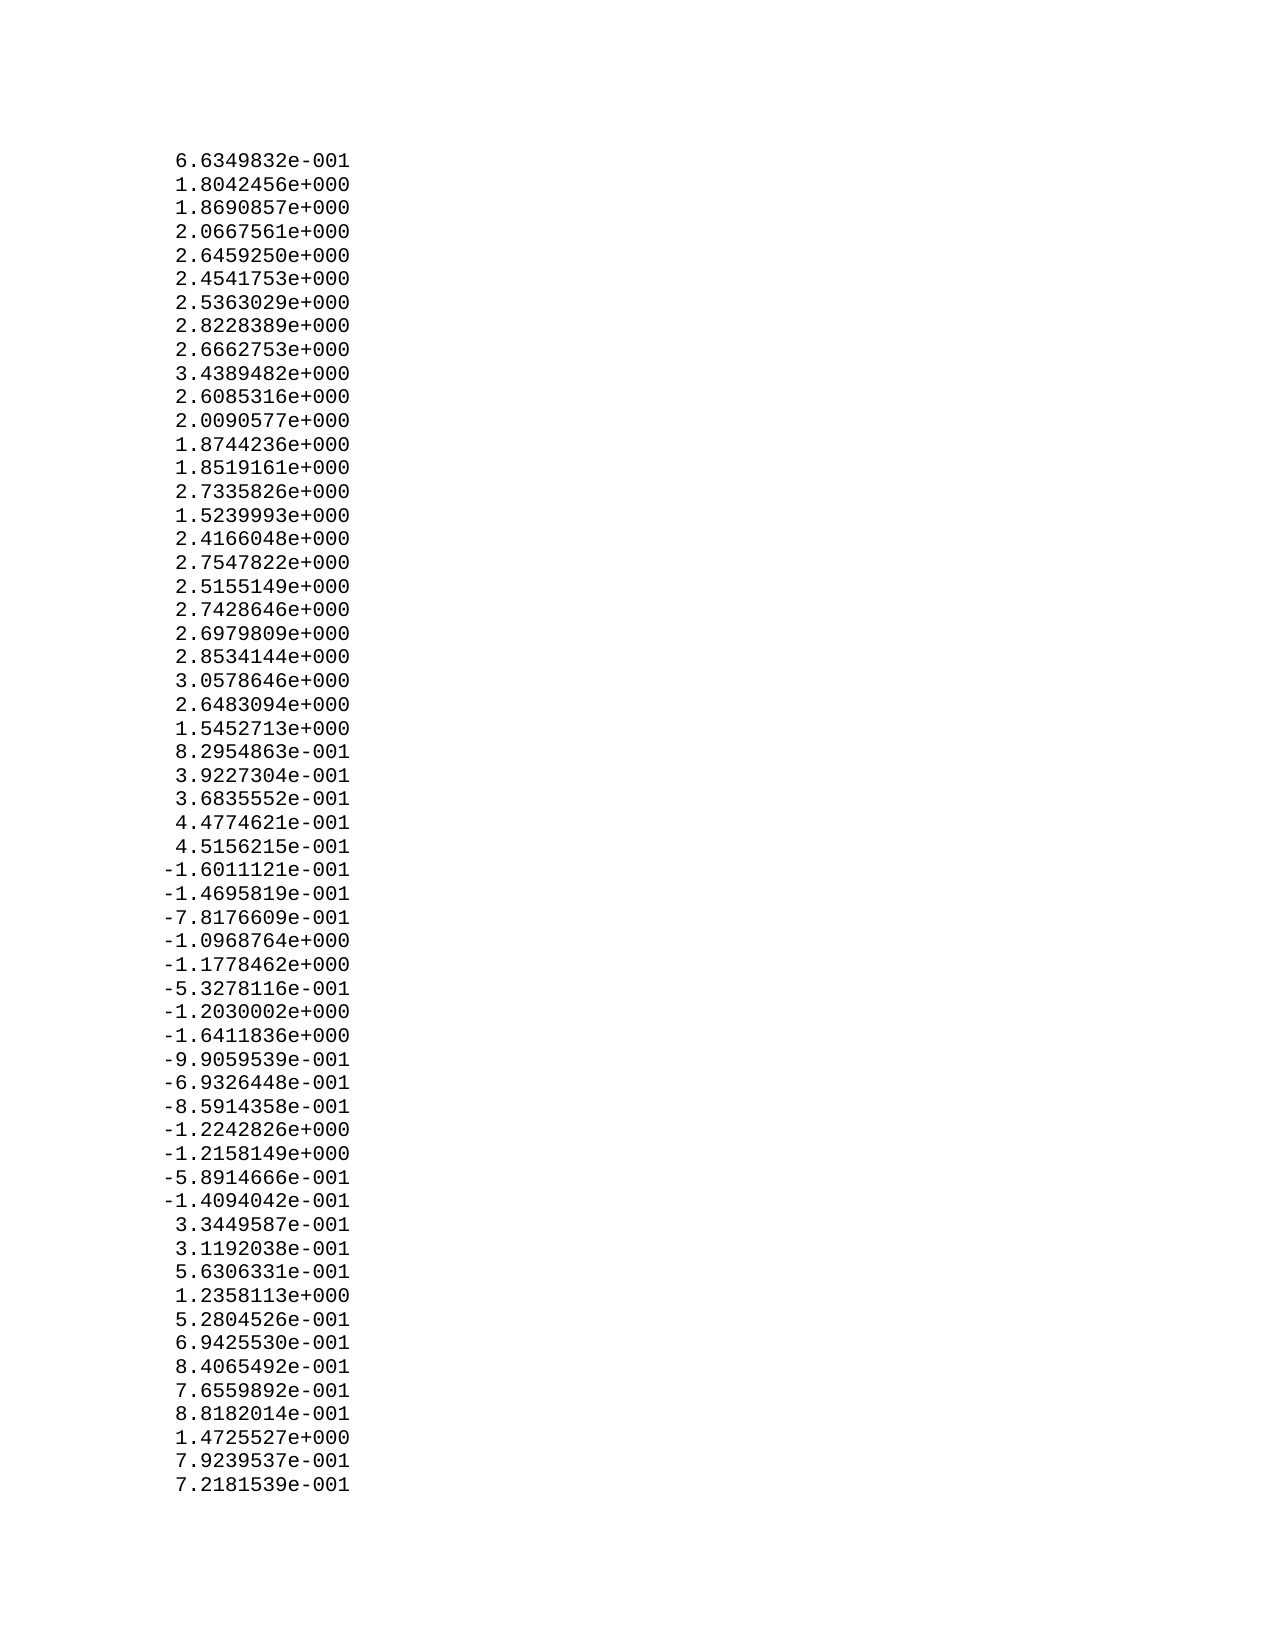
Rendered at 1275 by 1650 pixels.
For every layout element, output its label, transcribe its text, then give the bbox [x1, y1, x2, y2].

text 7.9239537e-001 [150, 1451, 1125, 1474]
text 2.0667561e+000 [150, 221, 1125, 244]
text 2.0090577e+000 [150, 410, 1125, 434]
text 6.6349832e-001 [150, 150, 1125, 174]
text 3.1192038e-001 [150, 1238, 1125, 1261]
text -1.1778462e+000 [150, 954, 1125, 978]
text 8.8182014e-001 [150, 1403, 1125, 1427]
text 6.9425530e-001 [150, 1332, 1125, 1356]
text -1.2158149e+000 [150, 1143, 1125, 1167]
text -5.3278116e-001 [150, 978, 1125, 1001]
text -1.6411836e+000 [150, 1025, 1125, 1048]
text 1.8744236e+000 [150, 434, 1125, 457]
text 1.4725527e+000 [150, 1427, 1125, 1451]
text 2.5363029e+000 [150, 292, 1125, 316]
text 1.2358113e+000 [150, 1285, 1125, 1309]
text 3.4389482e+000 [150, 363, 1125, 386]
text 1.5452713e+000 [150, 717, 1125, 741]
text 2.6979809e+000 [150, 623, 1125, 647]
text 2.5155149e+000 [150, 576, 1125, 599]
text 2.6483094e+000 [150, 694, 1125, 717]
text 3.6835552e-001 [150, 788, 1125, 812]
text 8.2954863e-001 [150, 741, 1125, 765]
text 2.6459250e+000 [150, 244, 1125, 268]
text 4.5156215e-001 [150, 836, 1125, 859]
text 2.6085316e+000 [150, 386, 1125, 410]
text 2.6662753e+000 [150, 339, 1125, 363]
text 4.4774621e-001 [150, 812, 1125, 836]
text 3.3449587e-001 [150, 1214, 1125, 1238]
text -1.2030002e+000 [150, 1001, 1125, 1025]
text 1.8690857e+000 [150, 197, 1125, 221]
text 1.5239993e+000 [150, 505, 1125, 528]
text -6.9326448e-001 [150, 1072, 1125, 1096]
text 5.2804526e-001 [150, 1309, 1125, 1332]
text 8.4065492e-001 [150, 1356, 1125, 1379]
text 1.8042456e+000 [150, 174, 1125, 197]
text 2.4166048e+000 [150, 528, 1125, 552]
text 2.7428646e+000 [150, 599, 1125, 623]
text -1.2242826e+000 [150, 1119, 1125, 1143]
text 5.6306331e-001 [150, 1261, 1125, 1285]
text -8.5914358e-001 [150, 1096, 1125, 1119]
text -9.9059539e-001 [150, 1048, 1125, 1072]
text -1.0968764e+000 [150, 930, 1125, 954]
text 2.8228389e+000 [150, 316, 1125, 339]
text 7.2181539e-001 [150, 1474, 1125, 1498]
text -1.6011121e-001 [150, 859, 1125, 883]
text 7.6559892e-001 [150, 1379, 1125, 1403]
text 1.8519161e+000 [150, 457, 1125, 481]
text 2.7547822e+000 [150, 552, 1125, 576]
text 3.9227304e-001 [150, 765, 1125, 788]
text 3.0578646e+000 [150, 670, 1125, 694]
text -7.8176609e-001 [150, 907, 1125, 930]
text -1.4695819e-001 [150, 883, 1125, 907]
text 2.4541753e+000 [150, 268, 1125, 292]
text 2.8534144e+000 [150, 647, 1125, 670]
text 2.7335826e+000 [150, 481, 1125, 505]
text -5.8914666e-001 [150, 1167, 1125, 1190]
text -1.4094042e-001 [150, 1190, 1125, 1214]
